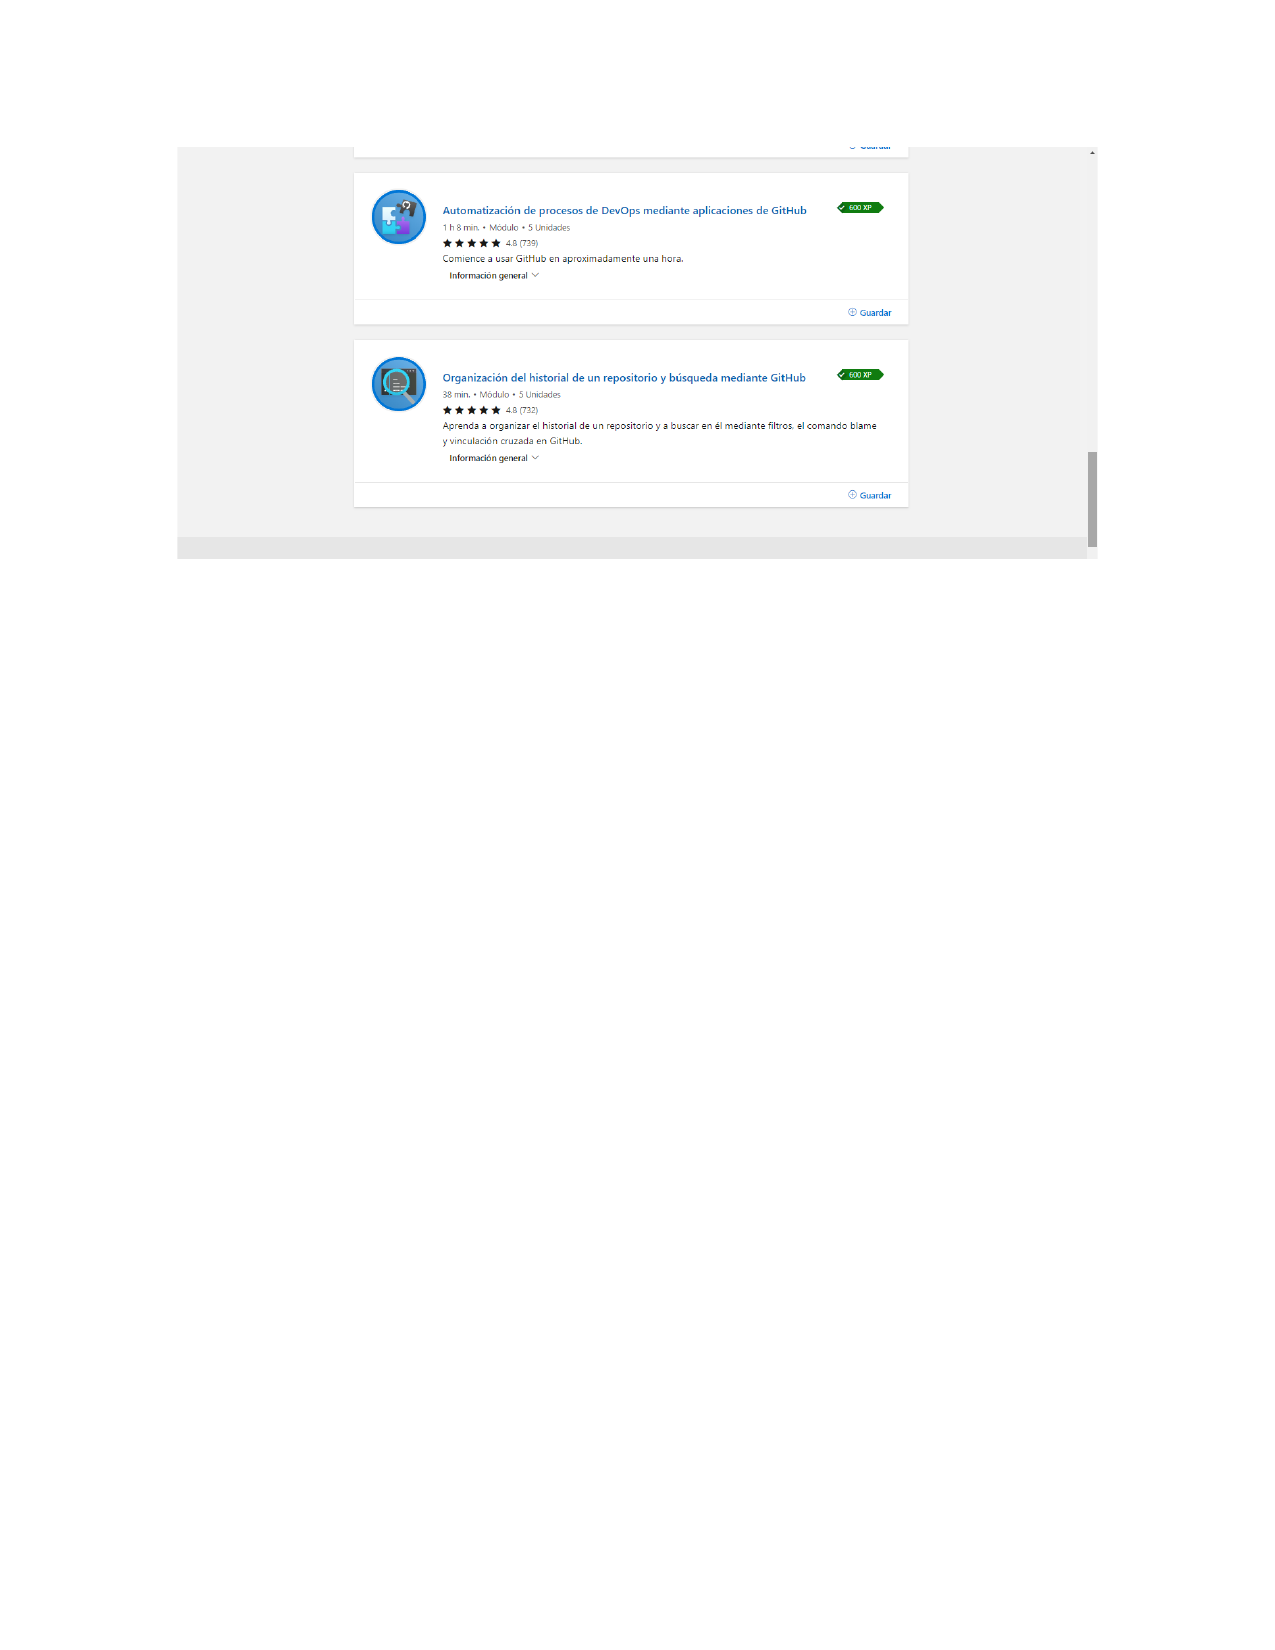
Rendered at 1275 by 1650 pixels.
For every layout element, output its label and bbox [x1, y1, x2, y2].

picture [177, 147, 1098, 559]
